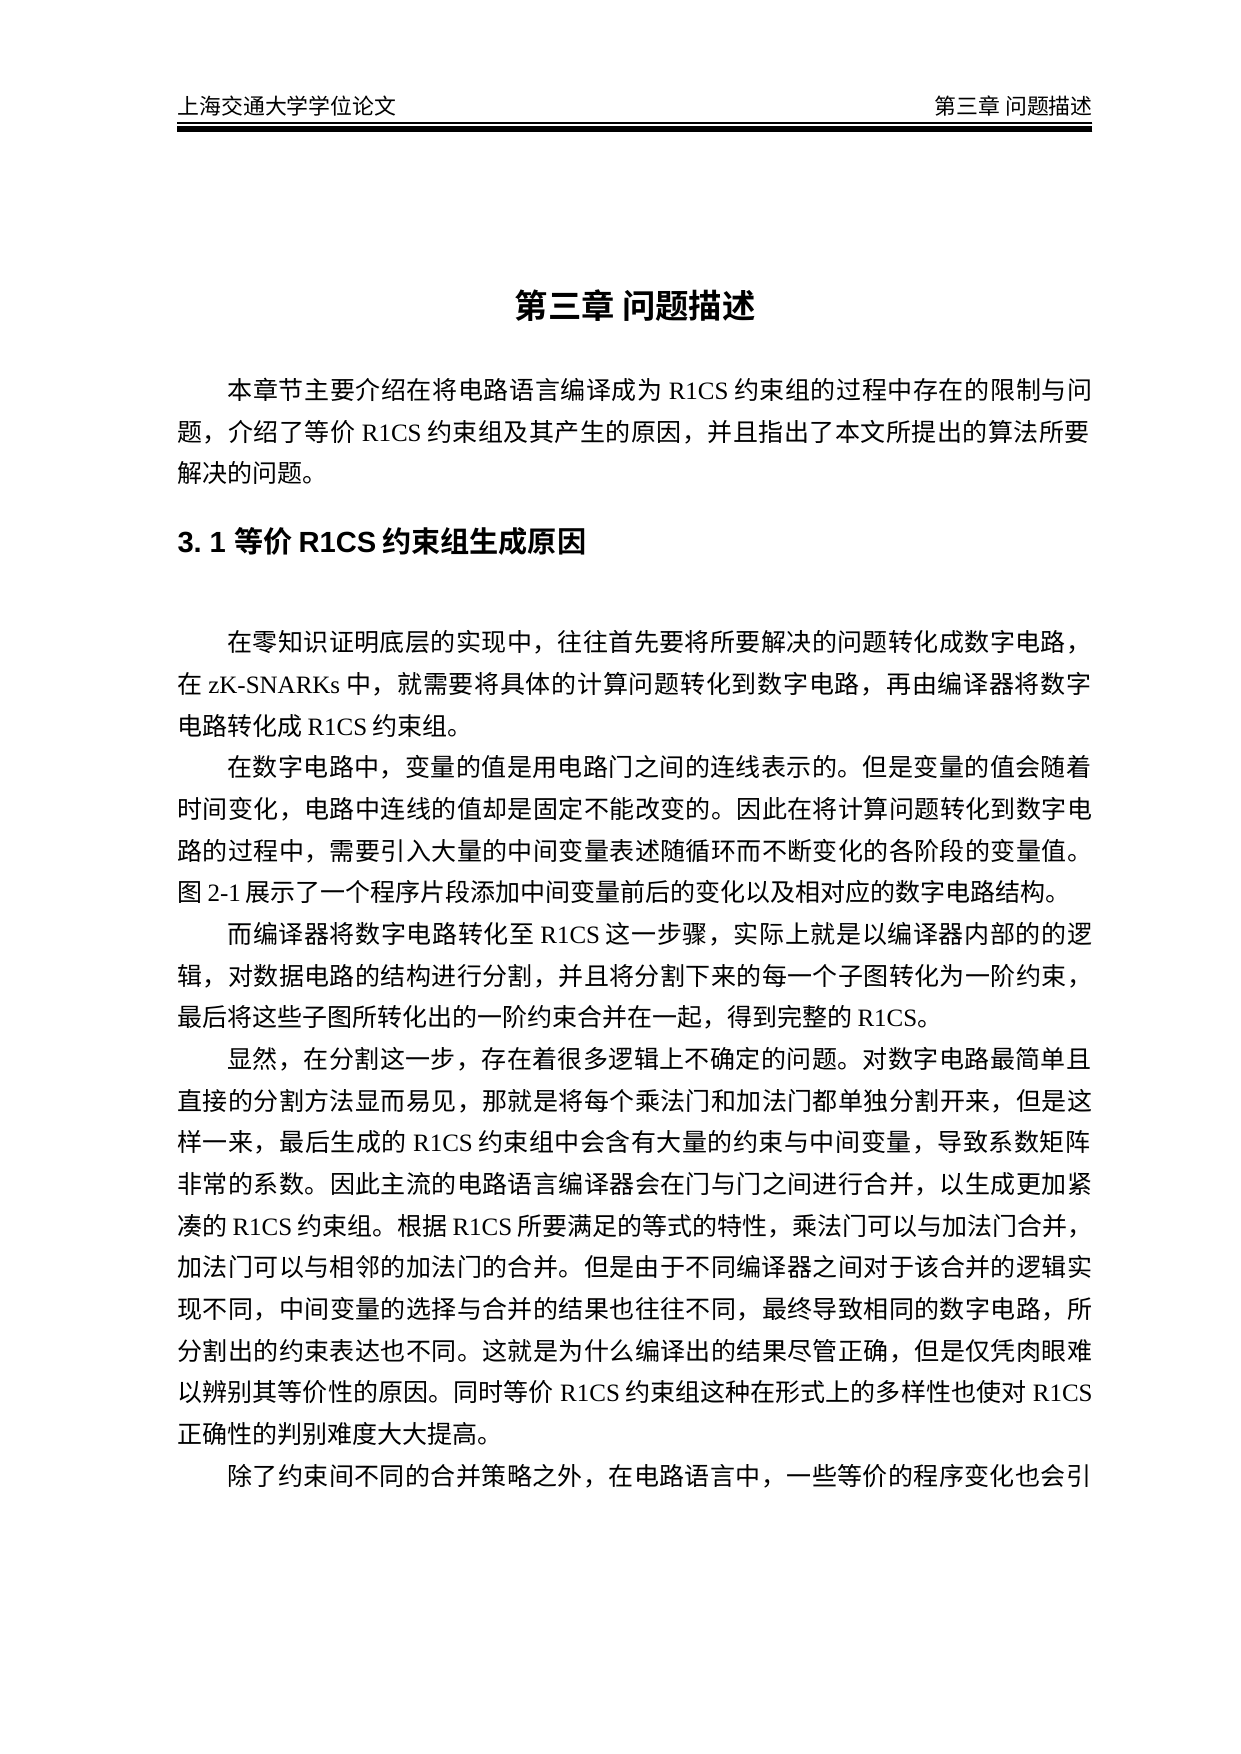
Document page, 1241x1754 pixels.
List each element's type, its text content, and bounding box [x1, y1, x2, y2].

text 在数字电路中，变量的值是用电路门之间的连线表示的。但是变量的值会随着时间变化，电路中连线的值却是固定不能改变的。因此在将计算问题转化到数字电路的过程中，需要引入大量的中间变量表述随循环而不断变化的各阶段的变量值。图2-1展示了一个程序片段添加中间变量前后的变化以及相对应的数字电路结构。 [177, 743, 1092, 910]
text 本章节主要介绍在将电路语言编译成为R1CS约束组的过程中存在的限制与问题，介绍了等价R1CS约束组及其产生的原因，并且指出了本文所提出的算法所要解决的问题。 [177, 366, 1092, 491]
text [177, 1452, 1092, 1493]
text 显然，在分割这一步，存在着很多逻辑上不确定的问题。对数字电路最简单且直接的分割方法显而易见，那就是将每个乘法门和加法门都单独分割开来，但是这样一来，最后生成的R1CS约束组中会含有大量的约束与中间变量，导致系数矩阵非常的系数。因此主流的电路语言编译器会在门与门之间进行合并，以生成更加紧凑的R1CS约束组。根据R1CS所要满足的等式的特性，乘法门可以与加法门合并，加法门可以与相邻的加法门的合并。但是由于不同编译器之间对于该合并的逻辑实现不同，中间变量的选择与合并的结果也往往不同，最终导致相同的数字电路，所分割出的约束表达也不同。这就是为什么编译出的结果尽管正确，但是仅凭肉眼难以辨别其等价性的原因。同时等价R1CS约束组这种在形式上的多样性也使对R1CS正确性的判别难度大大提高。 [177, 1035, 1092, 1452]
subtitle 第三章 问题描述 [177, 280, 1092, 328]
text 而编译器将数字电路转化至R1CS这一步骤，实际上就是以编译器内部的的逻辑，对数据电路的结构进行分割，并且将分割下来的每一个子图转化为一阶约束，最后将这些子图所转化出的一阶约束合并在一起，得到完整的R1CS。 [177, 910, 1092, 1035]
text 在零知识证明底层的实现中，往往首先要将所要解决的问题转化成数字电路，在zK-SNARKs中，就需要将具体的计算问题转化到数字电路，再由编译器将数字电路转化成R1CS约束组。 [177, 618, 1092, 743]
subtitle 3. 1 等价R1CS约束组生成原因 [177, 518, 1092, 560]
